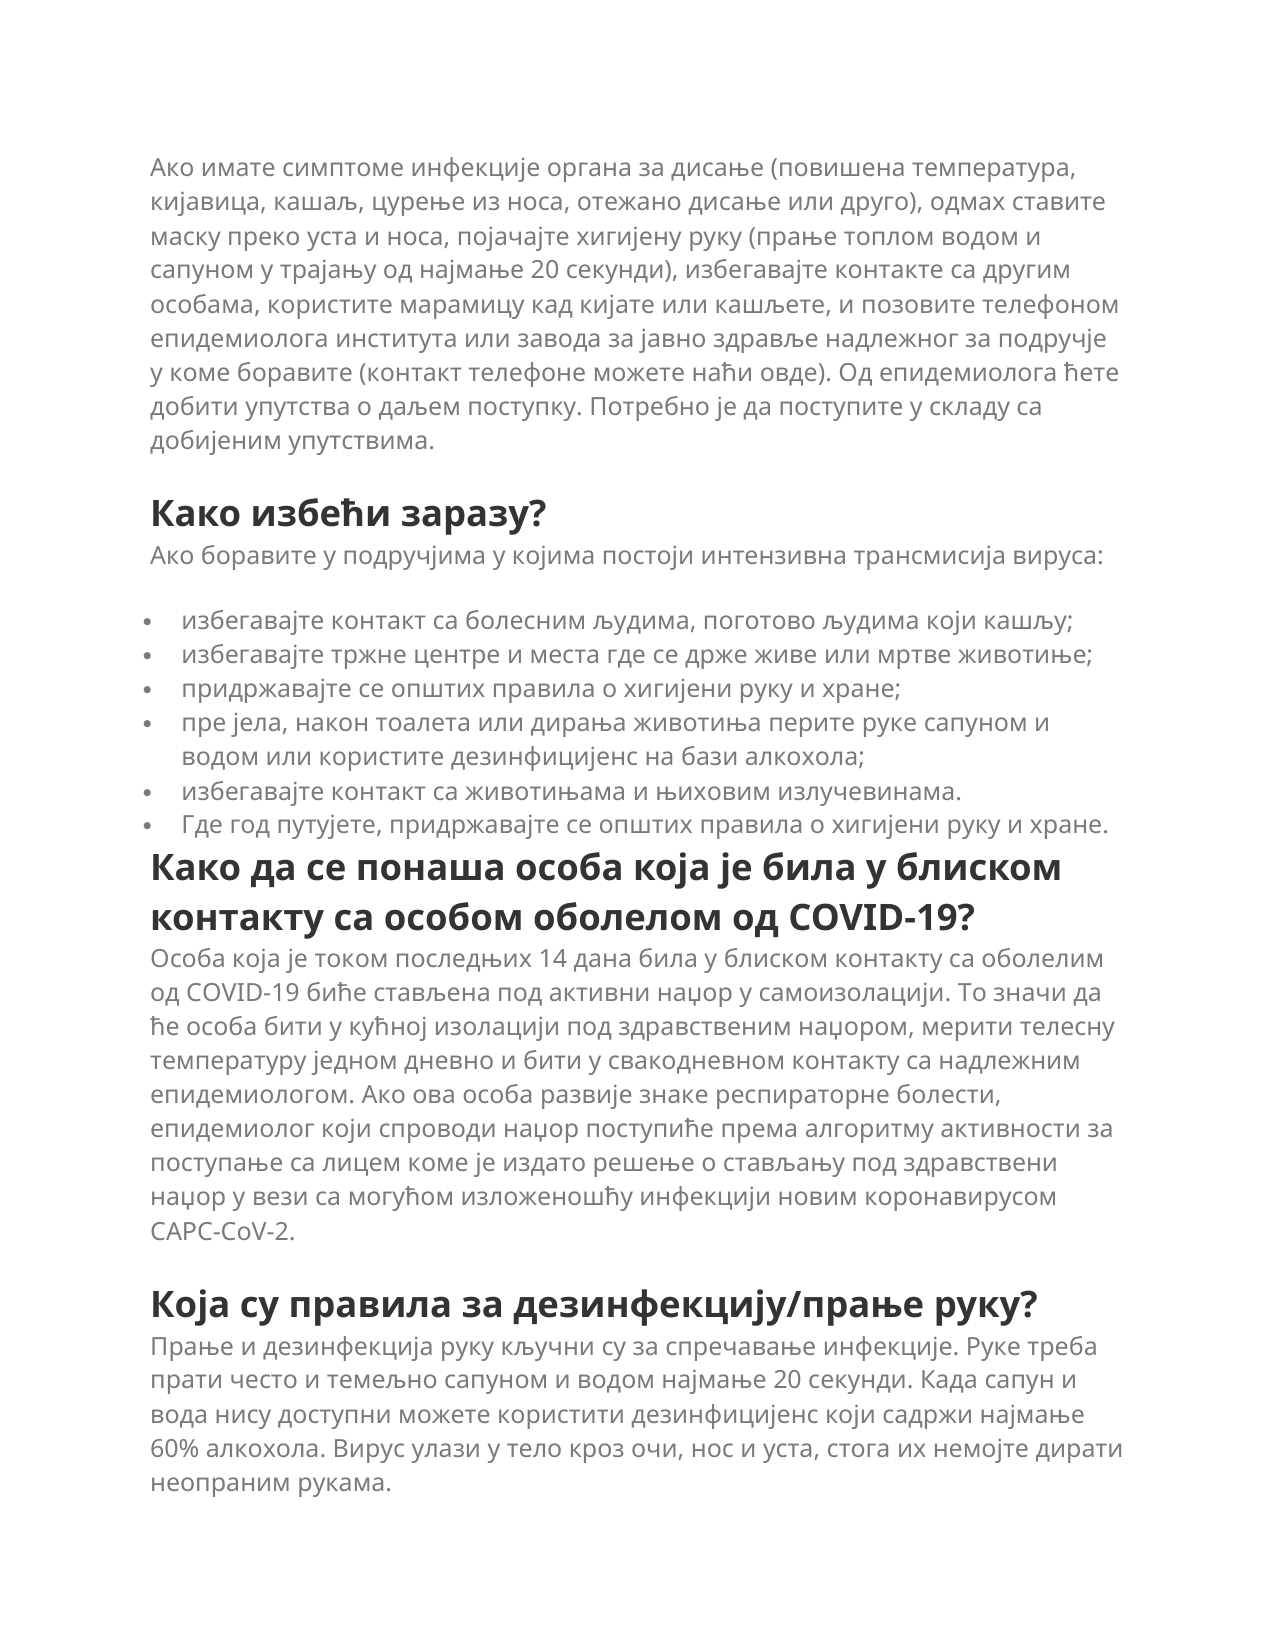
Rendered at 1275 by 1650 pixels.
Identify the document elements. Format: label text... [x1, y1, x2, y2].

text Особа која је током последњих 14 дана била у блиском контакту са оболелим од COVID-19 биће стављена под активни наџор у самоизолацији. То значи да ће особа бити у кућној изолацији под здравственим наџором, мерити телесну температуру једном дневно и бити у свакодневном контакту са надлежним епидемиологом. Ако ова особа развије знаке респираторне болести, епидемиолог који спроводи наџор поступиће према алгоритму активности за поступање са лицем коме је издато решење о стављању под здравствени наџор у вези са могућом изложеношћу инфекцији новим коронавирусом САРС-CoV-2. [150, 941, 1125, 1247]
text Како избећи заразу? [150, 488, 1125, 537]
list избегавајте контакт са животињама и њиховим излучевинама. [144, 773, 1125, 807]
text Која су правила за дезинфекцију/прање руку? [150, 1278, 1125, 1328]
list Где год путујете, придржавајте се општих правила о хигијени руку и хране. [144, 807, 1125, 841]
text Прање и дезинфекција руку кључни су за спречавање инфекције. Руке треба прати често и темељно сапуном и водом најмање 20 секунди. Када сапун и вода нису доступни можете користити дезинфицијенс који садржи најмање 60% алкохола. Вирус улази у тело кроз очи, нос и уста, стога их немојте дирати неопраним рукама. [150, 1328, 1125, 1498]
text Како да се понаша особа која је била у блиском контакту са особом оболелом од COVID-19? [150, 841, 1125, 941]
list избегавајте тржне центре и места где се држе живе или мртве животиње; [144, 637, 1125, 671]
list избегавајте контакт са болесним људима, поготово људима који кашљу; [144, 603, 1125, 637]
text Ако имате симптоме инфекције органа за дисање (повишена температура, кијавица, кашаљ, цурење из носа, отежано дисање или друго), одмах ставите маску преко уста и носа, појачајте хигијену руку (прање топлом водом и сапуном у трајању од најмање 20 секунди), избегавајте контакте са другим особама, користите марамицу кад кијате или кашљете, и позовите телефоном епидемиолога института или завода за јавно здравље надлежног за подручје у коме боравите (контакт телефоне можете наћи овде). Од епидемиолога ћете добити упутства о даљем поступку. Потребно је да поступите у складу са добијеним упутствима. [150, 150, 1125, 457]
text Ако боравите у подручјима у којима постоји интензивна трансмисија вируса: [150, 537, 1125, 572]
list придржавајте се општих правила о хигијени руку и хране; [144, 671, 1125, 705]
list пре јела, након тоалета или дирања животиња перите руке сапуном и водом или користите дезинфицијенс на бази алкохола; [144, 705, 1125, 773]
